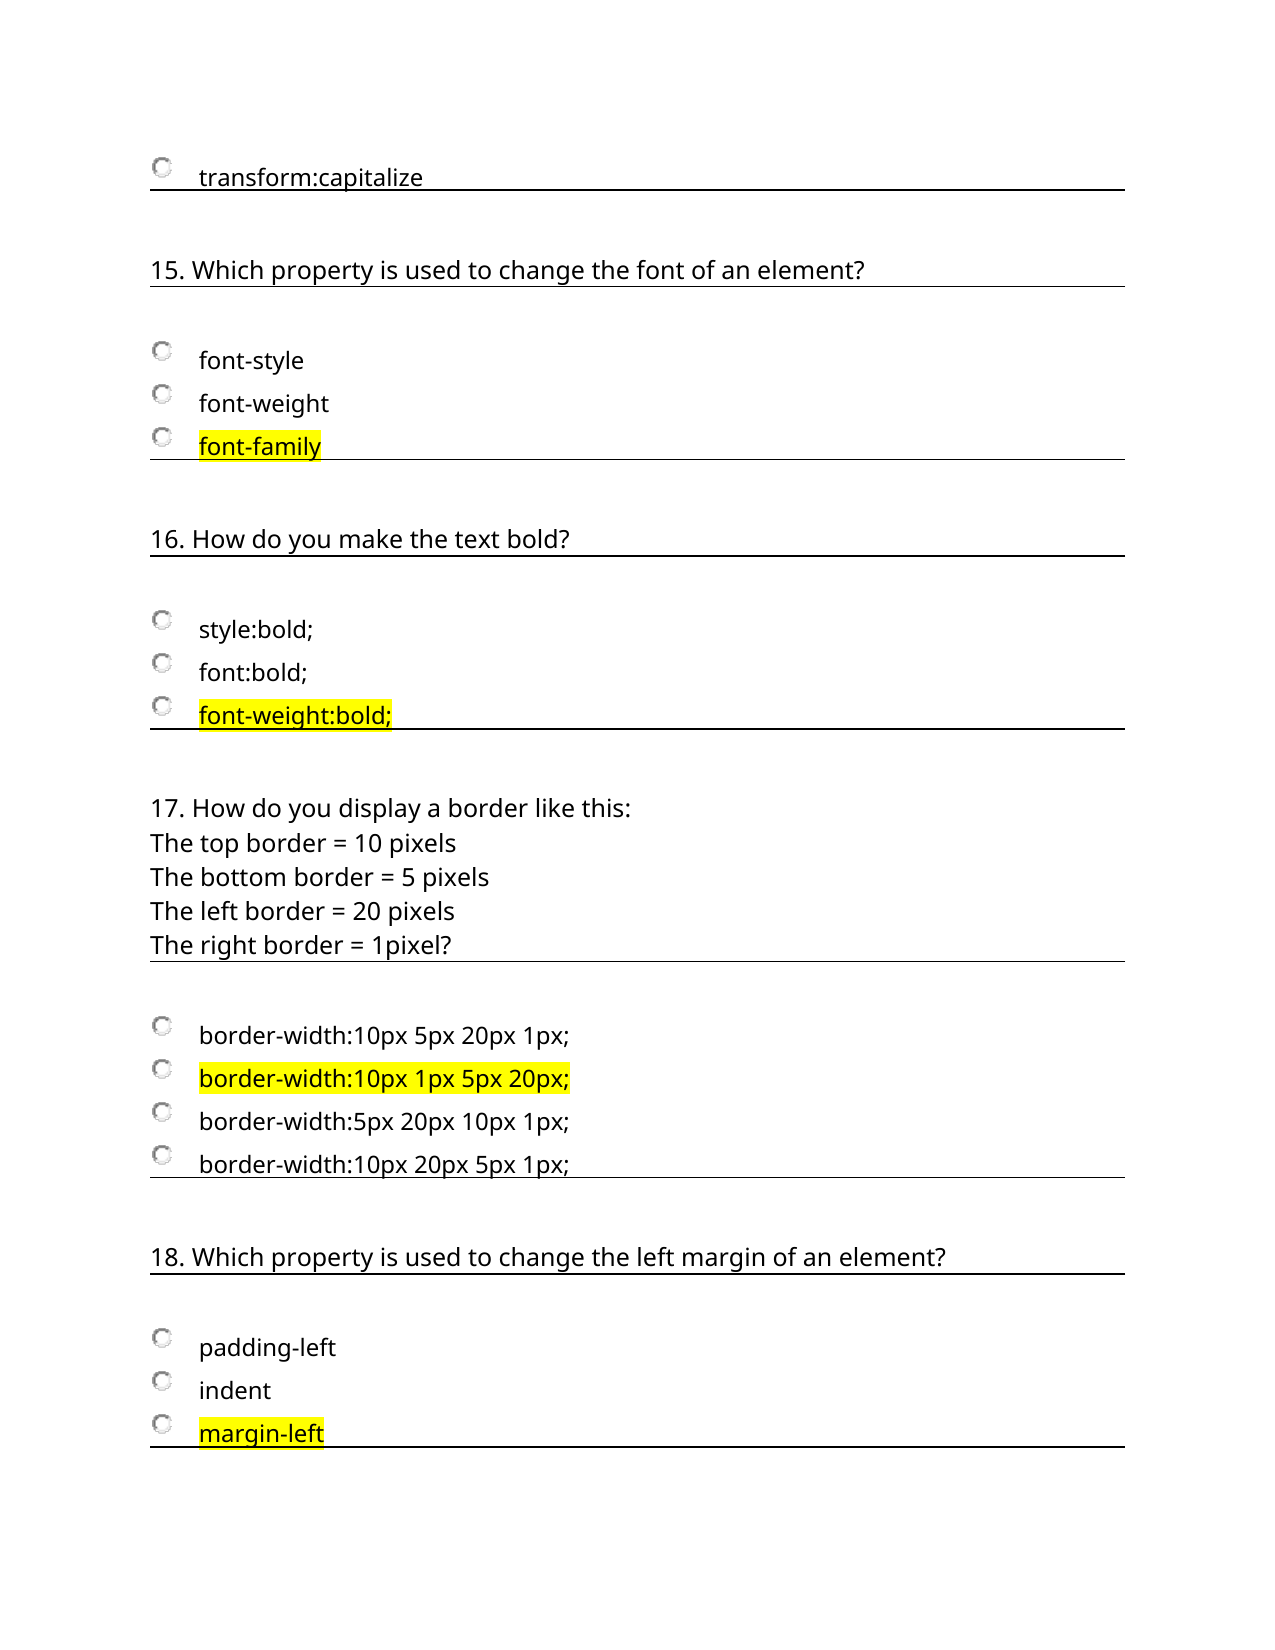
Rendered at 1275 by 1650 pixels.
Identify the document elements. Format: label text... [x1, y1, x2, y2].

text margin-left [150, 1407, 1125, 1446]
text border-width:10px 5px 20px 1px; [150, 1008, 1125, 1051]
text border-width:10px 1px 5px 20px; [150, 1051, 1125, 1094]
text 16. How do you make the text bold? [150, 522, 1125, 555]
text 18. Which property is used to change the left margin of an element? [150, 1240, 1125, 1273]
text border-width:10px 20px 5px 1px; [150, 1137, 1125, 1177]
text font:bold; [150, 646, 1125, 689]
text font-family [150, 419, 1125, 459]
text 17. How do you display a border like this: The top border = 10 pixels The bottom border = 5 pixels The left border = 20 pixels The right border = 1pixel? [150, 791, 1125, 961]
text transform:capitalize [150, 150, 1125, 189]
text font-style [150, 333, 1125, 376]
text padding-left [150, 1321, 1125, 1364]
text 15. Which property is used to change the font of an element? [150, 252, 1125, 286]
text style:bold; [150, 603, 1125, 646]
text border-width:5px 20px 10px 1px; [150, 1094, 1125, 1137]
text font-weight [150, 376, 1125, 419]
text font-weight:bold; [150, 689, 1125, 728]
text indent [150, 1364, 1125, 1407]
